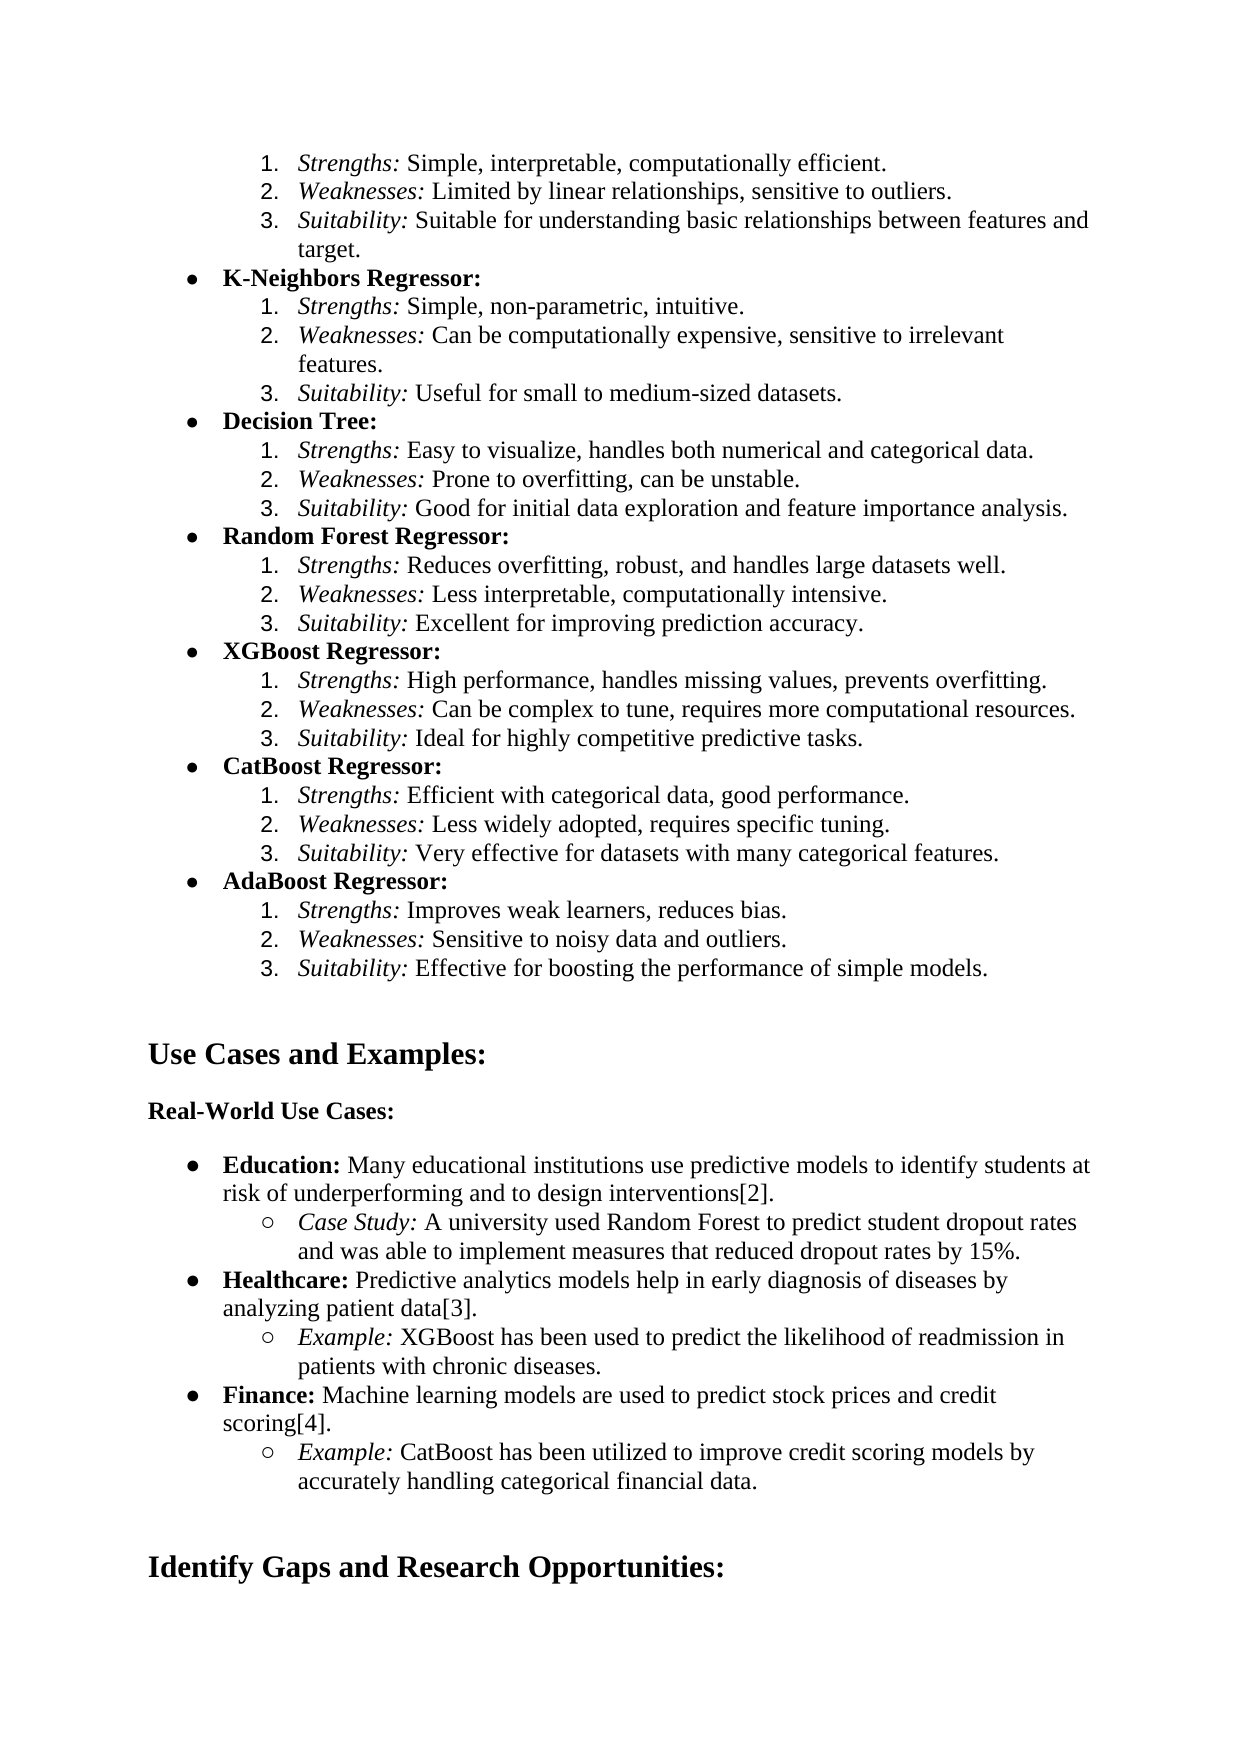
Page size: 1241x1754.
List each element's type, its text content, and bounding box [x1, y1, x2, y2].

list Suitability: Effective for boosting the performance of simple models. [260, 953, 1093, 981]
list Suitability: Suitable for understanding basic relationships between features and target. [260, 205, 1093, 263]
list Strengths: Simple, non-parametric, intuitive. [260, 291, 1093, 320]
list Weaknesses: Less widely adopted, requires specific tuning. [260, 809, 1093, 838]
list Decision Tree: [185, 406, 1093, 435]
list Weaknesses: Can be computationally expensive, sensitive to irrelevant features. [260, 320, 1093, 378]
text Real-World Use Cases: [148, 1096, 1093, 1125]
list Case Study: A university used Random Forest to predict student dropout rates and was able to implement measures that reduced dropout rates by 15%. [260, 1207, 1093, 1265]
list Weaknesses: Limited by linear relationships, sensitive to outliers. [260, 176, 1093, 205]
list Strengths: Simple, interpretable, computationally efficient. [260, 148, 1093, 176]
list Strengths: Easy to visualize, handles both numerical and categorical data. [260, 435, 1093, 464]
list XGBoost Regressor: [185, 636, 1093, 665]
list Strengths: Efficient with categorical data, good performance. [260, 780, 1093, 809]
text Identify Gaps and Research Opportunities: [148, 1548, 1093, 1584]
list Education: Many educational institutions use predictive models to identify students at risk of underperforming and to design interventions[2]. [185, 1150, 1093, 1207]
list K-Neighbors Regressor: [185, 263, 1093, 291]
list Strengths: Improves weak learners, reduces bias. [260, 895, 1093, 924]
list AdaBoost Regressor: [185, 866, 1093, 895]
list Example: XGBoost has been used to predict the likelihood of readmission in patients with chronic diseases. [260, 1322, 1093, 1380]
list Suitability: Excellent for improving prediction accuracy. [260, 608, 1093, 636]
list Random Forest Regressor: [185, 521, 1093, 550]
text Use Cases and Examples: [148, 1035, 1093, 1071]
list Example: CatBoost has been utilized to improve credit scoring models by accurately handling categorical financial data. [260, 1437, 1093, 1495]
list Finance: Machine learning models are used to predict stock prices and credit scoring[4]. [185, 1380, 1093, 1437]
list Healthcare: Predictive analytics models help in early diagnosis of diseases by analyzing patient data[3]. [185, 1265, 1093, 1322]
list Weaknesses: Less interpretable, computationally intensive. [260, 579, 1093, 608]
list Weaknesses: Sensitive to noisy data and outliers. [260, 924, 1093, 953]
list Weaknesses: Prone to overfitting, can be unstable. [260, 464, 1093, 493]
list Weaknesses: Can be complex to tune, requires more computational resources. [260, 694, 1093, 723]
list Suitability: Useful for small to medium-sized datasets. [260, 378, 1093, 406]
list Suitability: Ideal for highly competitive predictive tasks. [260, 723, 1093, 751]
list Strengths: Reduces overfitting, robust, and handles large datasets well. [260, 550, 1093, 579]
list CatBoost Regressor: [185, 751, 1093, 780]
list Suitability: Very effective for datasets with many categorical features. [260, 838, 1093, 866]
list Suitability: Good for initial data exploration and feature importance analysis. [260, 493, 1093, 521]
list Strengths: High performance, handles missing values, prevents overfitting. [260, 665, 1093, 694]
